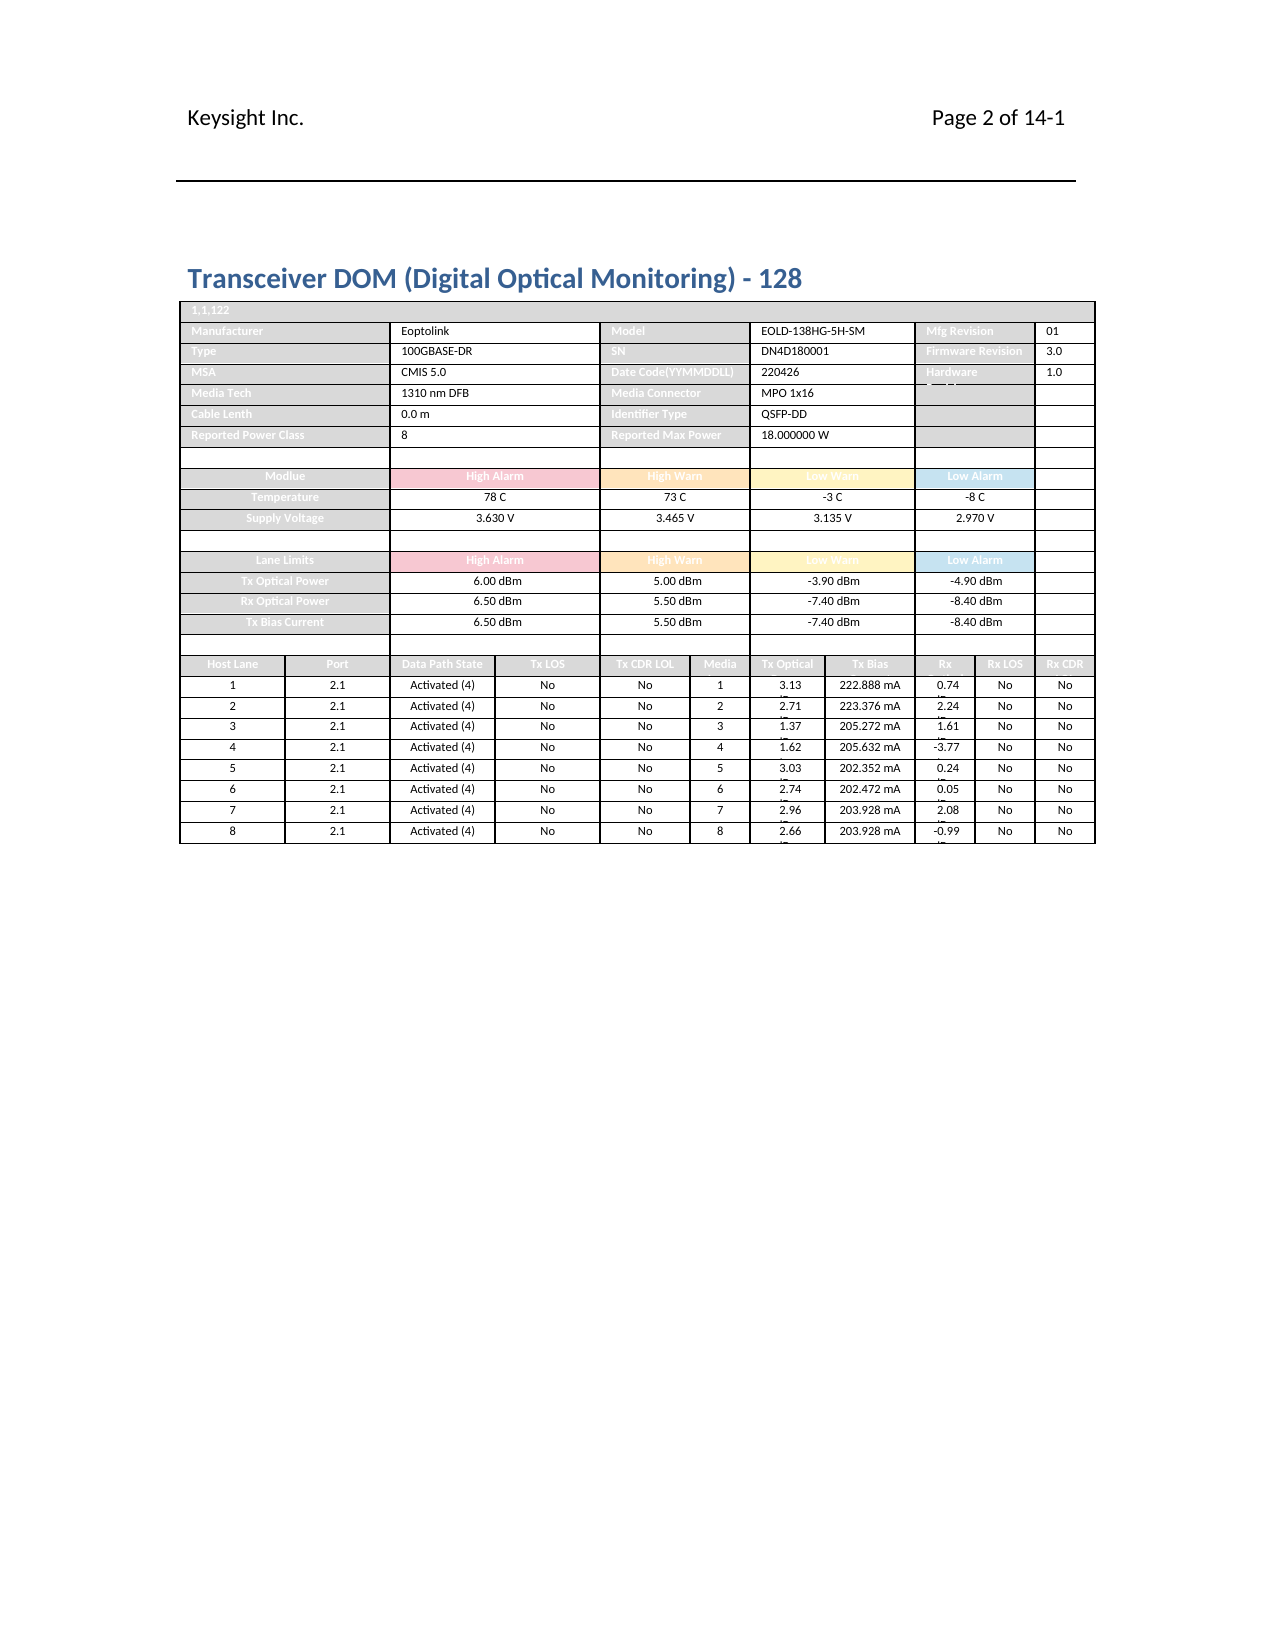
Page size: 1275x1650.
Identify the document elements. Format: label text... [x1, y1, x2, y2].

table_cell -8.40 dBm [916, 615, 1034, 634]
table_cell No [1036, 823, 1094, 843]
table_cell [916, 406, 1034, 426]
table_cell Firmware Revision [916, 344, 1034, 363]
table_cell 78 C [391, 490, 599, 509]
table_cell 5 [691, 760, 749, 780]
table_cell No [1036, 740, 1094, 759]
table_cell Activated (4) [391, 823, 494, 843]
table_cell Activated (4) [391, 677, 494, 697]
table_cell Tx CDR LOL [601, 656, 689, 676]
table_cell 3.03 dBm [751, 760, 824, 780]
table_cell 5.50 dBm [601, 594, 749, 613]
table_cell -3.90 dBm [751, 573, 914, 593]
table_cell [916, 427, 1034, 447]
table_cell DN4D180001 [751, 344, 914, 363]
table_cell No [601, 823, 689, 843]
table_cell EOLD-138HG-5H-SM [751, 323, 914, 343]
table_cell 8 [391, 427, 599, 447]
table_cell High Alarm [391, 552, 599, 572]
table_cell SN [601, 344, 749, 363]
table_cell Host Lane [181, 656, 284, 676]
table_cell [1036, 510, 1094, 530]
table_cell Rx Optical Power [916, 656, 974, 676]
table_cell [181, 635, 389, 655]
table_cell 1.37 dBm [751, 719, 824, 738]
table_cell -7.40 dBm [751, 594, 914, 613]
table_cell CMIS 5.0 [391, 365, 599, 384]
table_cell 6.00 dBm [391, 573, 599, 593]
table_cell Activated (4) [391, 698, 494, 718]
table_cell 6 [181, 781, 284, 801]
table_cell No [1036, 677, 1094, 697]
table_cell Tx Bias Current [181, 615, 389, 634]
table_cell Media Tech [181, 385, 389, 405]
table_cell 6.50 dBm [391, 594, 599, 613]
table_cell [1036, 406, 1094, 426]
table_cell [181, 448, 389, 468]
table_cell No [496, 740, 599, 759]
table_cell [1036, 469, 1094, 488]
table_cell 18.000000 W [751, 427, 914, 447]
table_cell No [496, 719, 599, 738]
table_cell 2.1 [286, 802, 389, 822]
table_cell Low Alarm [916, 552, 1034, 572]
table_cell 203.928 mA [826, 823, 914, 843]
table_cell 8 [181, 823, 284, 843]
table_cell High Alarm [391, 469, 599, 488]
table_cell No [496, 760, 599, 780]
table_cell Tx Bias Cureent [826, 656, 914, 676]
table_cell 1.0 [1036, 365, 1094, 384]
table_cell 01 [1036, 323, 1094, 343]
table_cell 5 [181, 760, 284, 780]
table_cell No [496, 823, 599, 843]
table_cell 202.472 mA [826, 781, 914, 801]
table_cell 1 [181, 677, 284, 697]
table_cell Reported Power Class [181, 427, 389, 447]
table_cell 2.1 [286, 823, 389, 843]
table_cell 5.00 dBm [601, 573, 749, 593]
table_cell 2.1 [286, 781, 389, 801]
table_cell 2.1 [286, 760, 389, 780]
table_cell Low Warn [751, 552, 914, 572]
table_cell [916, 448, 1034, 468]
table_cell 3.630 V [391, 510, 599, 530]
table_cell No [601, 740, 689, 759]
table_cell Date Code(YYMMDDLL) [601, 365, 749, 384]
table_cell [751, 531, 914, 551]
table_cell No [976, 823, 1034, 843]
table_cell Low Warn [751, 469, 914, 488]
table_cell [751, 448, 914, 468]
table_cell -3.77 dBm [916, 740, 974, 759]
table_cell 3.135 V [751, 510, 914, 530]
table_cell [916, 635, 1034, 655]
table_cell 1.62 dBm [751, 740, 824, 759]
table_cell Temperature [181, 490, 389, 509]
table_cell High Warn [601, 552, 749, 572]
table_cell [1036, 573, 1094, 593]
table_cell No [1036, 698, 1094, 718]
table_cell No [601, 677, 689, 697]
table_cell Rx CDR LOL [1036, 656, 1094, 676]
table_cell [1036, 427, 1094, 447]
table_cell No [496, 698, 599, 718]
table_cell [391, 531, 599, 551]
table_cell No [976, 677, 1034, 697]
table_cell No [976, 802, 1034, 822]
table_cell No [1036, 781, 1094, 801]
table_cell 5.50 dBm [601, 615, 749, 634]
table_cell Media Connector [601, 385, 749, 405]
table_cell [601, 448, 749, 468]
table_cell 202.352 mA [826, 760, 914, 780]
table_cell [1036, 552, 1094, 572]
table_cell Type [181, 344, 389, 363]
table_cell Modlue [181, 469, 389, 488]
table_cell -8.40 dBm [916, 594, 1034, 613]
table_header 1,1,122 [181, 302, 1094, 322]
table_cell No [601, 760, 689, 780]
table_cell No [976, 719, 1034, 738]
table_cell Activated (4) [391, 760, 494, 780]
table_cell 205.632 mA [826, 740, 914, 759]
table_cell 222.888 mA [826, 677, 914, 697]
table_cell 6.50 dBm [391, 615, 599, 634]
table_cell 7 [691, 802, 749, 822]
table_cell 2.24 dBm [916, 698, 974, 718]
table_cell No [601, 698, 689, 718]
table_cell 7 [181, 802, 284, 822]
table_cell [601, 531, 749, 551]
table_cell Rx Optical Power [181, 594, 389, 613]
table_cell 4 [181, 740, 284, 759]
table_cell Data Path State [391, 656, 494, 676]
table_cell Activated (4) [391, 781, 494, 801]
table_cell [1036, 635, 1094, 655]
table_cell -4.90 dBm [916, 573, 1034, 593]
table_cell 3.13 dBm [751, 677, 824, 697]
table_cell No [601, 802, 689, 822]
table_cell Cable Lenth [181, 406, 389, 426]
table_cell Rx LOS [976, 656, 1034, 676]
table_cell High Warn [601, 469, 749, 488]
table_cell Low Alarm [916, 469, 1034, 488]
table_cell No [601, 781, 689, 801]
subtitle Transceiver DOM (Digital Optical Monitoring) - 128 [187, 260, 1087, 296]
table_cell No [1036, 802, 1094, 822]
table_cell [916, 385, 1034, 405]
table_cell 3 [181, 719, 284, 738]
table_cell Model [601, 323, 749, 343]
table_cell [391, 448, 599, 468]
table_cell [916, 531, 1034, 551]
table_cell 6 [691, 781, 749, 801]
table_cell 8 [691, 823, 749, 843]
table_cell 220426 [751, 365, 914, 384]
table_cell 100GBASE-DR [391, 344, 599, 363]
table_cell Activated (4) [391, 802, 494, 822]
table_cell No [496, 781, 599, 801]
table_cell 2.66 dBm [751, 823, 824, 843]
table_cell [1036, 490, 1094, 509]
table_cell 2.08 dBm [916, 802, 974, 822]
table_cell Hardware Revision [916, 365, 1034, 384]
table_cell 2 [181, 698, 284, 718]
table_cell Tx LOS [496, 656, 599, 676]
table_cell 2.970 V [916, 510, 1034, 530]
table_cell 1310 nm DFB [391, 385, 599, 405]
table_cell [601, 635, 749, 655]
table_cell Activated (4) [391, 719, 494, 738]
table_cell No [496, 677, 599, 697]
table_cell 0.05 dBm [916, 781, 974, 801]
table_cell 223.376 mA [826, 698, 914, 718]
table_cell 0.0 m [391, 406, 599, 426]
table_cell 2.1 [286, 698, 389, 718]
table_cell [1036, 594, 1094, 613]
table_cell Mfg Revision [916, 323, 1034, 343]
table_cell Port [286, 656, 389, 676]
table_cell Tx Optical Power [751, 656, 824, 676]
table_cell 1 [691, 677, 749, 697]
table_cell -3 C [751, 490, 914, 509]
table_cell MPO 1x16 [751, 385, 914, 405]
table_cell [751, 635, 914, 655]
table_cell [1036, 448, 1094, 468]
table_cell No [496, 802, 599, 822]
table_cell No [1036, 719, 1094, 738]
table_cell 3.465 V [601, 510, 749, 530]
table_cell Eoptolink [391, 323, 599, 343]
table_cell Reported Max Power [601, 427, 749, 447]
table_cell 2.96 dBm [751, 802, 824, 822]
table_cell No [976, 781, 1034, 801]
table_cell Identifier Type [601, 406, 749, 426]
table_cell Activated (4) [391, 740, 494, 759]
table_cell Supply Voltage [181, 510, 389, 530]
table_cell -0.99 dBm [916, 823, 974, 843]
table_cell 4 [691, 740, 749, 759]
table_cell [1036, 385, 1094, 405]
table_cell Tx Optical Power [181, 573, 389, 593]
table_cell 0.74 dBm [916, 677, 974, 697]
table_cell 2.71 dBm [751, 698, 824, 718]
table_cell 73 C [601, 490, 749, 509]
table_cell -8 C [916, 490, 1034, 509]
table_cell 2.1 [286, 719, 389, 738]
table_cell 2 [691, 698, 749, 718]
table_cell No [601, 719, 689, 738]
table_cell 2.1 [286, 740, 389, 759]
table_cell [181, 531, 389, 551]
table_cell MSA [181, 365, 389, 384]
table_cell [391, 635, 599, 655]
table_cell Lane Limits [181, 552, 389, 572]
table_cell No [976, 760, 1034, 780]
table_cell Manufacturer [181, 323, 389, 343]
table_cell [1036, 531, 1094, 551]
table_cell 205.272 mA [826, 719, 914, 738]
table_cell -7.40 dBm [751, 615, 914, 634]
table_cell 2.1 [286, 677, 389, 697]
table_cell No [976, 698, 1034, 718]
table_cell No [1036, 760, 1094, 780]
table_cell [1036, 615, 1094, 634]
table_cell 3 [691, 719, 749, 738]
table_cell 203.928 mA [826, 802, 914, 822]
table_cell 0.24 dBm [916, 760, 974, 780]
table_cell QSFP-DD [751, 406, 914, 426]
table_cell 2.74 dBm [751, 781, 824, 801]
table_cell 1.61 dBm [916, 719, 974, 738]
table_cell 3.0 [1036, 344, 1094, 363]
table_cell Media Lane [691, 656, 749, 676]
table_cell No [976, 740, 1034, 759]
